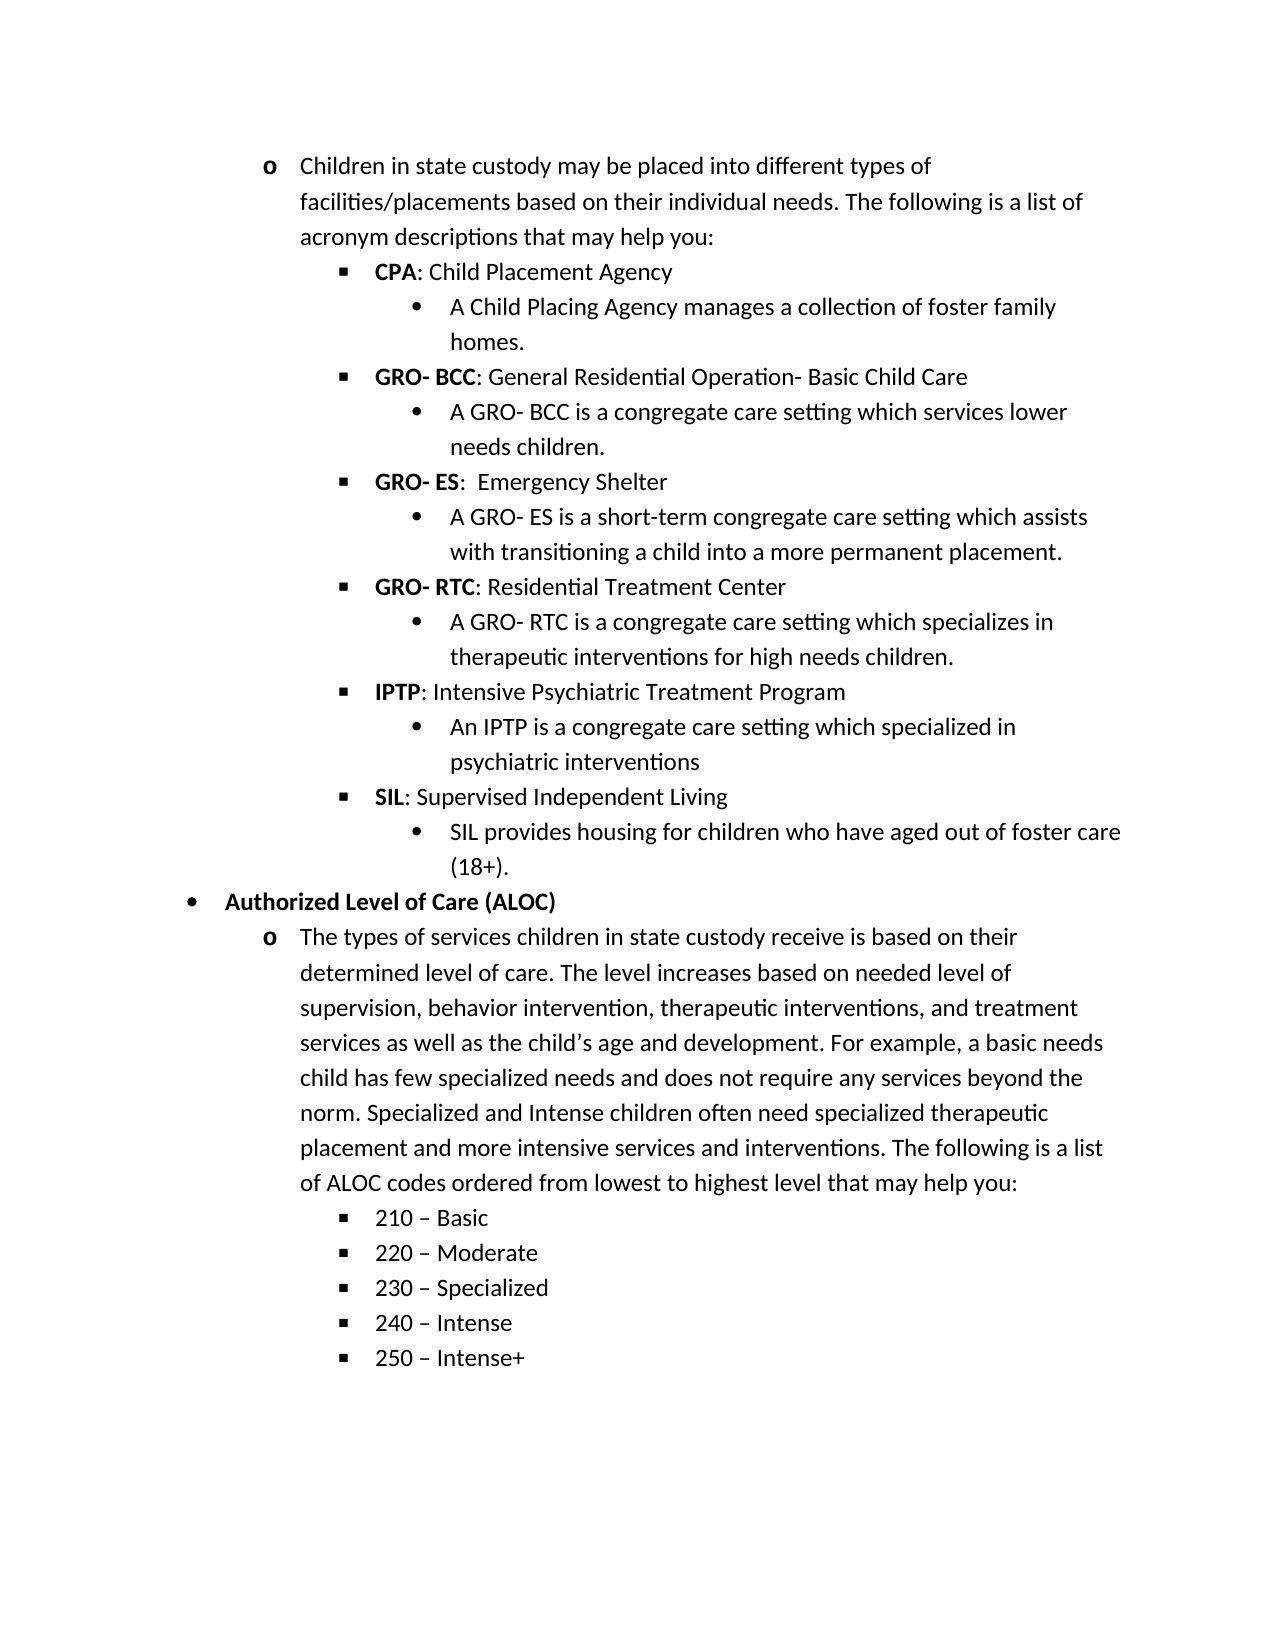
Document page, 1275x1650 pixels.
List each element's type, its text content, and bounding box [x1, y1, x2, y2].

list IPTP: Intensive Psychiatric Treatment Program [337, 676, 1125, 707]
list The types of services children in state custody receive is based on their determined level of care. The level increases based on needed level of supervision, behavior intervention, therapeutic interventions, and treatment services as well as the child’s age and development. For example, a basic needs child has few specialized needs and does not require any services beyond the norm. Specialized and Intense children often need specialized therapeutic placement and more intensive services and interventions. The following is a list of ALOC codes ordered from lowest to highest level that may help you: [262, 921, 1125, 1198]
list GRO- ES: Emergency Shelter [337, 466, 1125, 497]
list 230 – Specialized [337, 1272, 1125, 1303]
list A GRO- ES is a short-term congregate care setting which assists with transitioning a child into a more permanent placement. [412, 501, 1125, 567]
list Authorized Level of Care (ALOC) [187, 886, 1125, 917]
list A GRO- BCC is a congregate care setting which services lower needs children. [412, 396, 1125, 462]
list A Child Placing Agency manages a collection of foster family homes. [412, 291, 1125, 357]
list 240 – Intense [337, 1307, 1125, 1338]
list 220 – Moderate [337, 1237, 1125, 1268]
list SIL: Supervised Independent Living [337, 781, 1125, 812]
list Children in state custody may be placed into different types of facilities/placements based on their individual needs. The following is a list of acronym descriptions that may help you: [262, 150, 1125, 252]
list GRO- BCC: General Residential Operation- Basic Child Care [337, 361, 1125, 392]
list An IPTP is a congregate care setting which specialized in psychiatric interventions [412, 711, 1125, 777]
list 210 – Basic [337, 1202, 1125, 1233]
list 250 – Intense+ [337, 1342, 1125, 1373]
list GRO- RTC: Residential Treatment Center [337, 571, 1125, 602]
list CPA: Child Placement Agency [337, 256, 1125, 287]
list SIL provides housing for children who have aged out of foster care (18+). [412, 816, 1125, 882]
list A GRO- RTC is a congregate care setting which specializes in therapeutic interventions for high needs children. [412, 606, 1125, 672]
